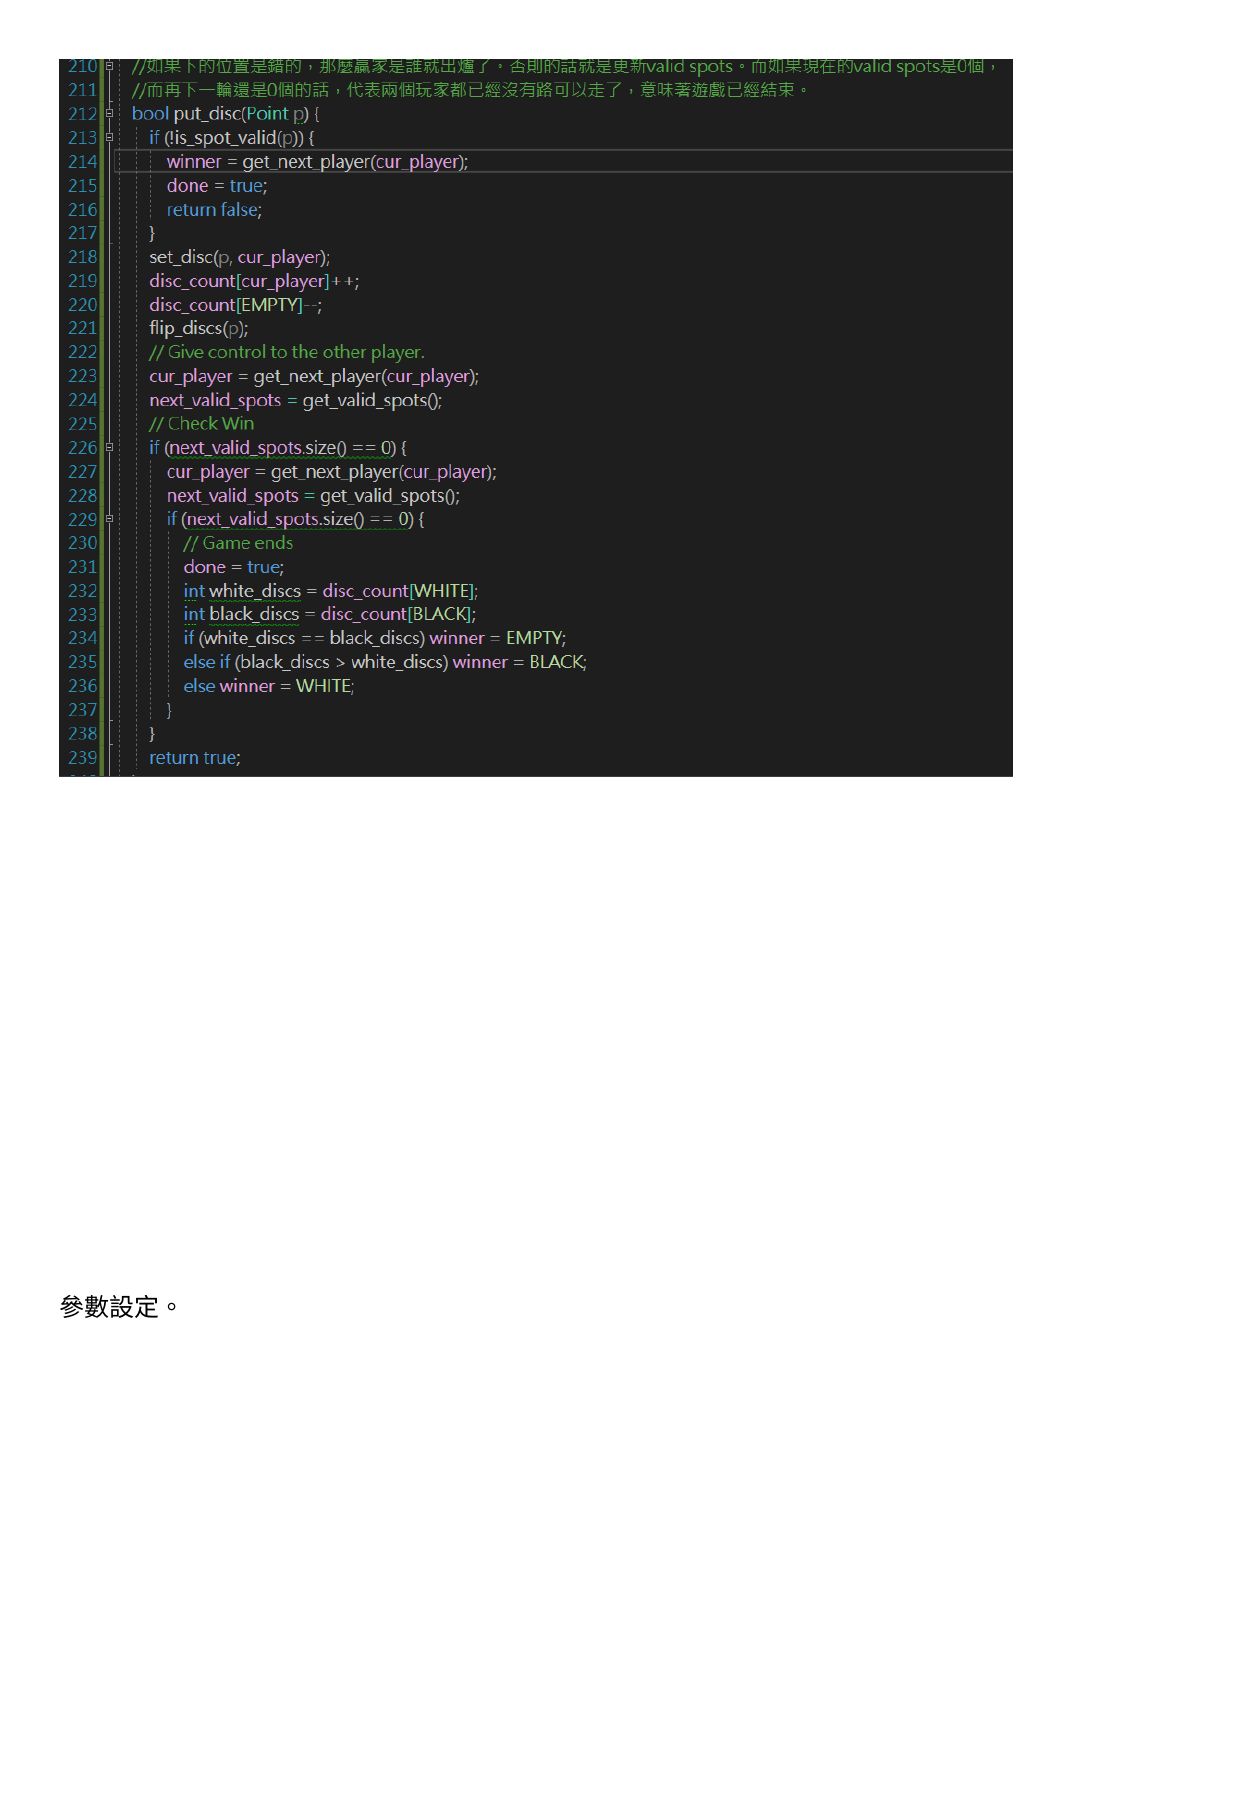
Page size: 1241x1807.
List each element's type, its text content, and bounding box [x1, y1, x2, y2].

picture [59, 59, 1013, 777]
text 參數設定。 [59, 1287, 1181, 1324]
